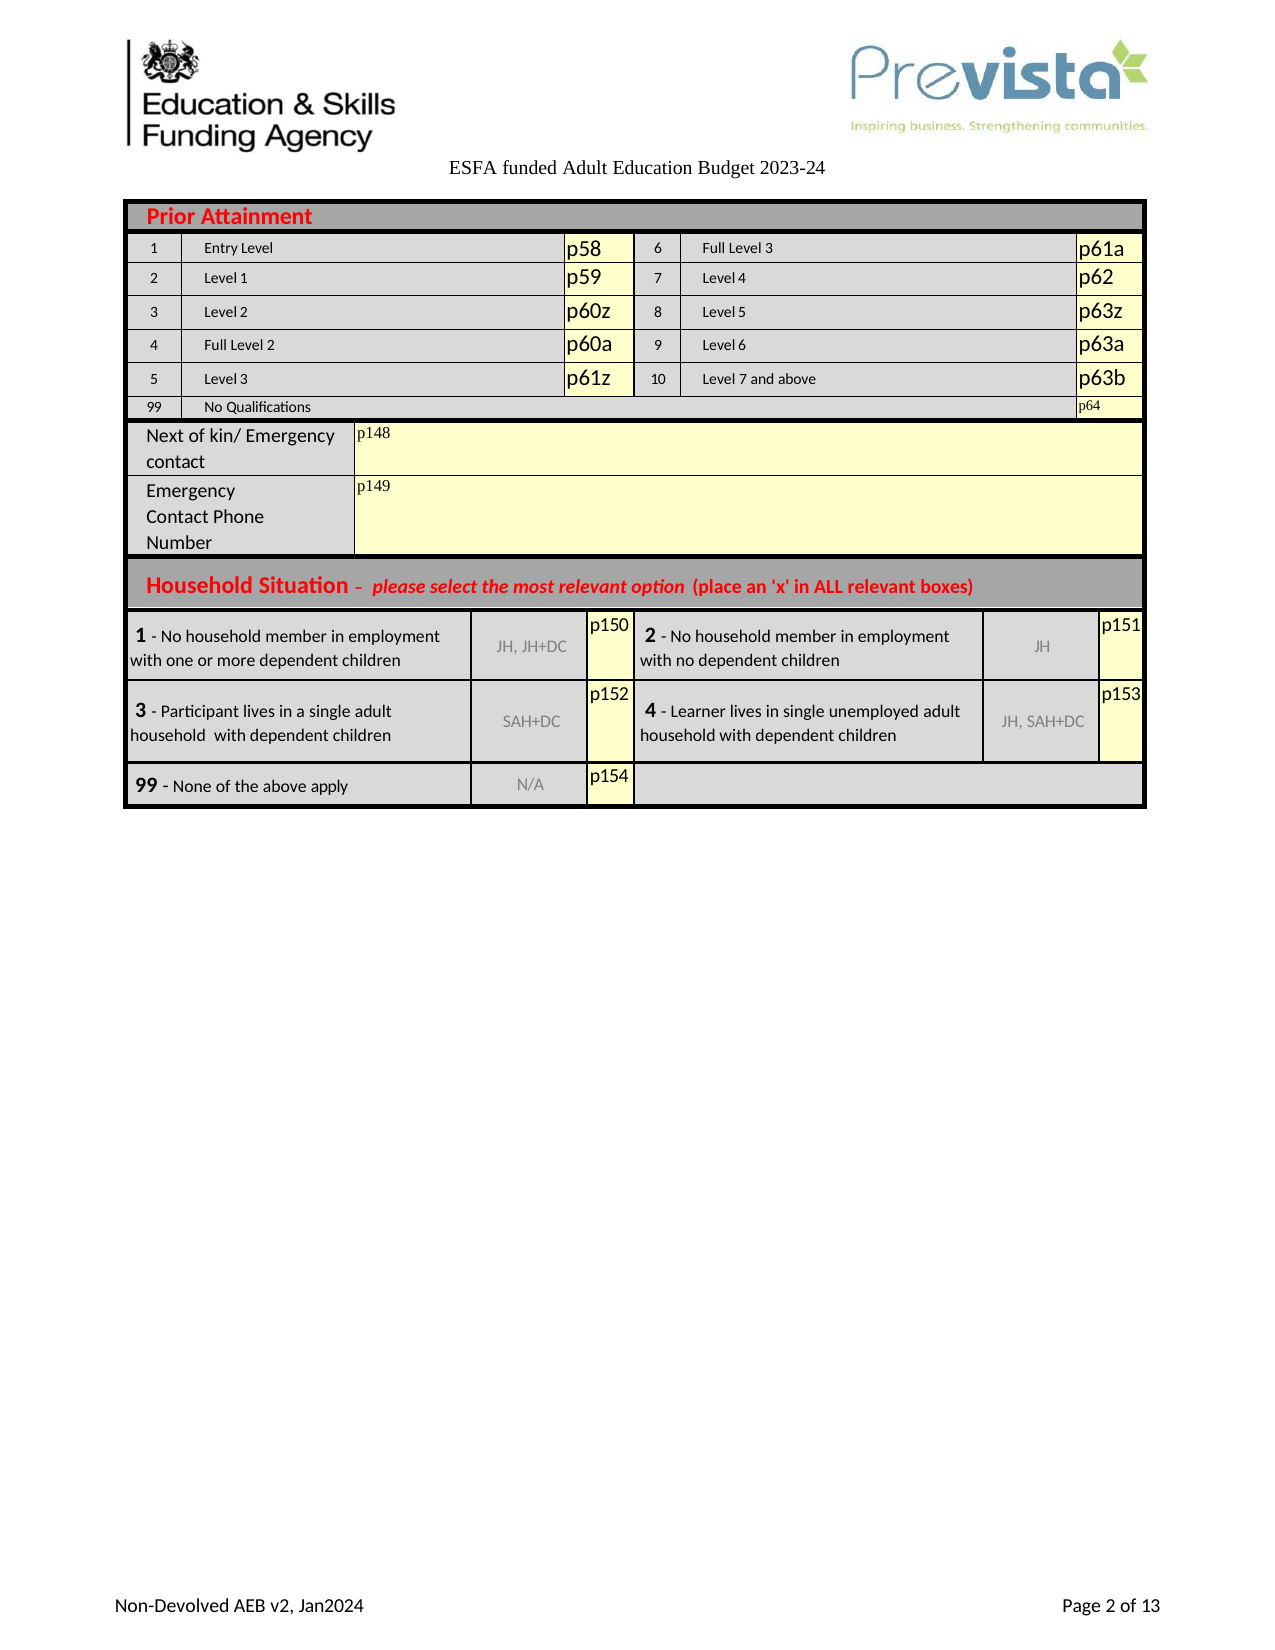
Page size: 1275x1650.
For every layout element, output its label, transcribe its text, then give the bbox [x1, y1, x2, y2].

table_cell 3 - Participant lives in a single adult household with dependent children [128, 681, 470, 761]
table_cell p63z [1077, 296, 1142, 329]
table_cell 99 - None of the above apply [128, 764, 470, 804]
table_cell p150 [588, 612, 633, 679]
table_cell 6 [635, 234, 680, 262]
table_cell p152 [588, 681, 633, 761]
table_cell 1 - No household member in employment with one or more dependent children [128, 612, 470, 679]
table_cell JH, JH+DC [472, 612, 586, 679]
picture [122, 34, 399, 155]
table_cell p63b [1077, 363, 1142, 396]
table_cell Full Level 2 [182, 330, 564, 362]
table_cell p61a [1077, 234, 1142, 262]
table_cell 10 [635, 363, 680, 396]
table_cell p59 [565, 263, 633, 295]
table_cell 1 [128, 234, 181, 262]
table_cell Household Situation – please select the most relevant option (place an 'x' in ALL relevant boxes) [128, 559, 1142, 607]
table_cell p149 [355, 476, 1076, 554]
table_cell Next of kin/ Emergency contact [128, 423, 354, 475]
table_cell No Qualifications [182, 397, 1076, 418]
table_cell 3 [128, 296, 181, 329]
table_cell SAH+DC [472, 681, 586, 761]
table_cell JH, SAH+DC [984, 681, 1098, 761]
table_cell p60a [565, 330, 633, 362]
table_cell N/A [472, 764, 586, 804]
table_cell 2 [128, 263, 181, 295]
table_cell Full Level 3 [681, 234, 1076, 262]
table_cell 4 - Learner lives in single unemployed adult household with dependent children [635, 681, 982, 761]
table_header Prior Attainment [128, 204, 1142, 229]
table_cell JH [984, 612, 1098, 679]
table_cell Entry Level [182, 234, 564, 262]
table_cell Level 1 [182, 263, 564, 295]
table_cell p61z [565, 363, 633, 396]
table_cell p58 [565, 234, 633, 262]
table_cell 5 [128, 363, 181, 396]
table_cell [635, 764, 1142, 804]
table_cell Level 6 [681, 330, 1076, 362]
table_cell p62 [1077, 263, 1142, 295]
table_cell 8 [635, 296, 680, 329]
table_cell 7 [635, 263, 680, 295]
picture [848, 29, 1150, 139]
table_cell 4 [128, 330, 181, 362]
table_cell Level 2 [182, 296, 564, 329]
table_cell p153 [1100, 681, 1142, 761]
table_cell p60z [565, 296, 633, 329]
table_cell p148 [355, 423, 1076, 475]
table_cell Level 7 and above [681, 363, 1076, 396]
table_cell Emergency Contact Phone Number [128, 476, 354, 554]
table_cell [1076, 423, 1142, 475]
table_cell p154 [588, 764, 633, 804]
table_cell Level 4 [681, 263, 1076, 295]
table_cell Level 3 [182, 363, 564, 396]
table_cell 9 [635, 330, 680, 362]
table_cell Level 5 [681, 296, 1076, 329]
table_cell 99 [128, 397, 181, 418]
table_cell 2 - No household member in employment with no dependent children [635, 612, 982, 679]
table_cell [1076, 476, 1142, 554]
table_cell p64 [1077, 397, 1142, 418]
table_cell p151 [1100, 612, 1142, 679]
table_cell p63a [1077, 330, 1142, 362]
